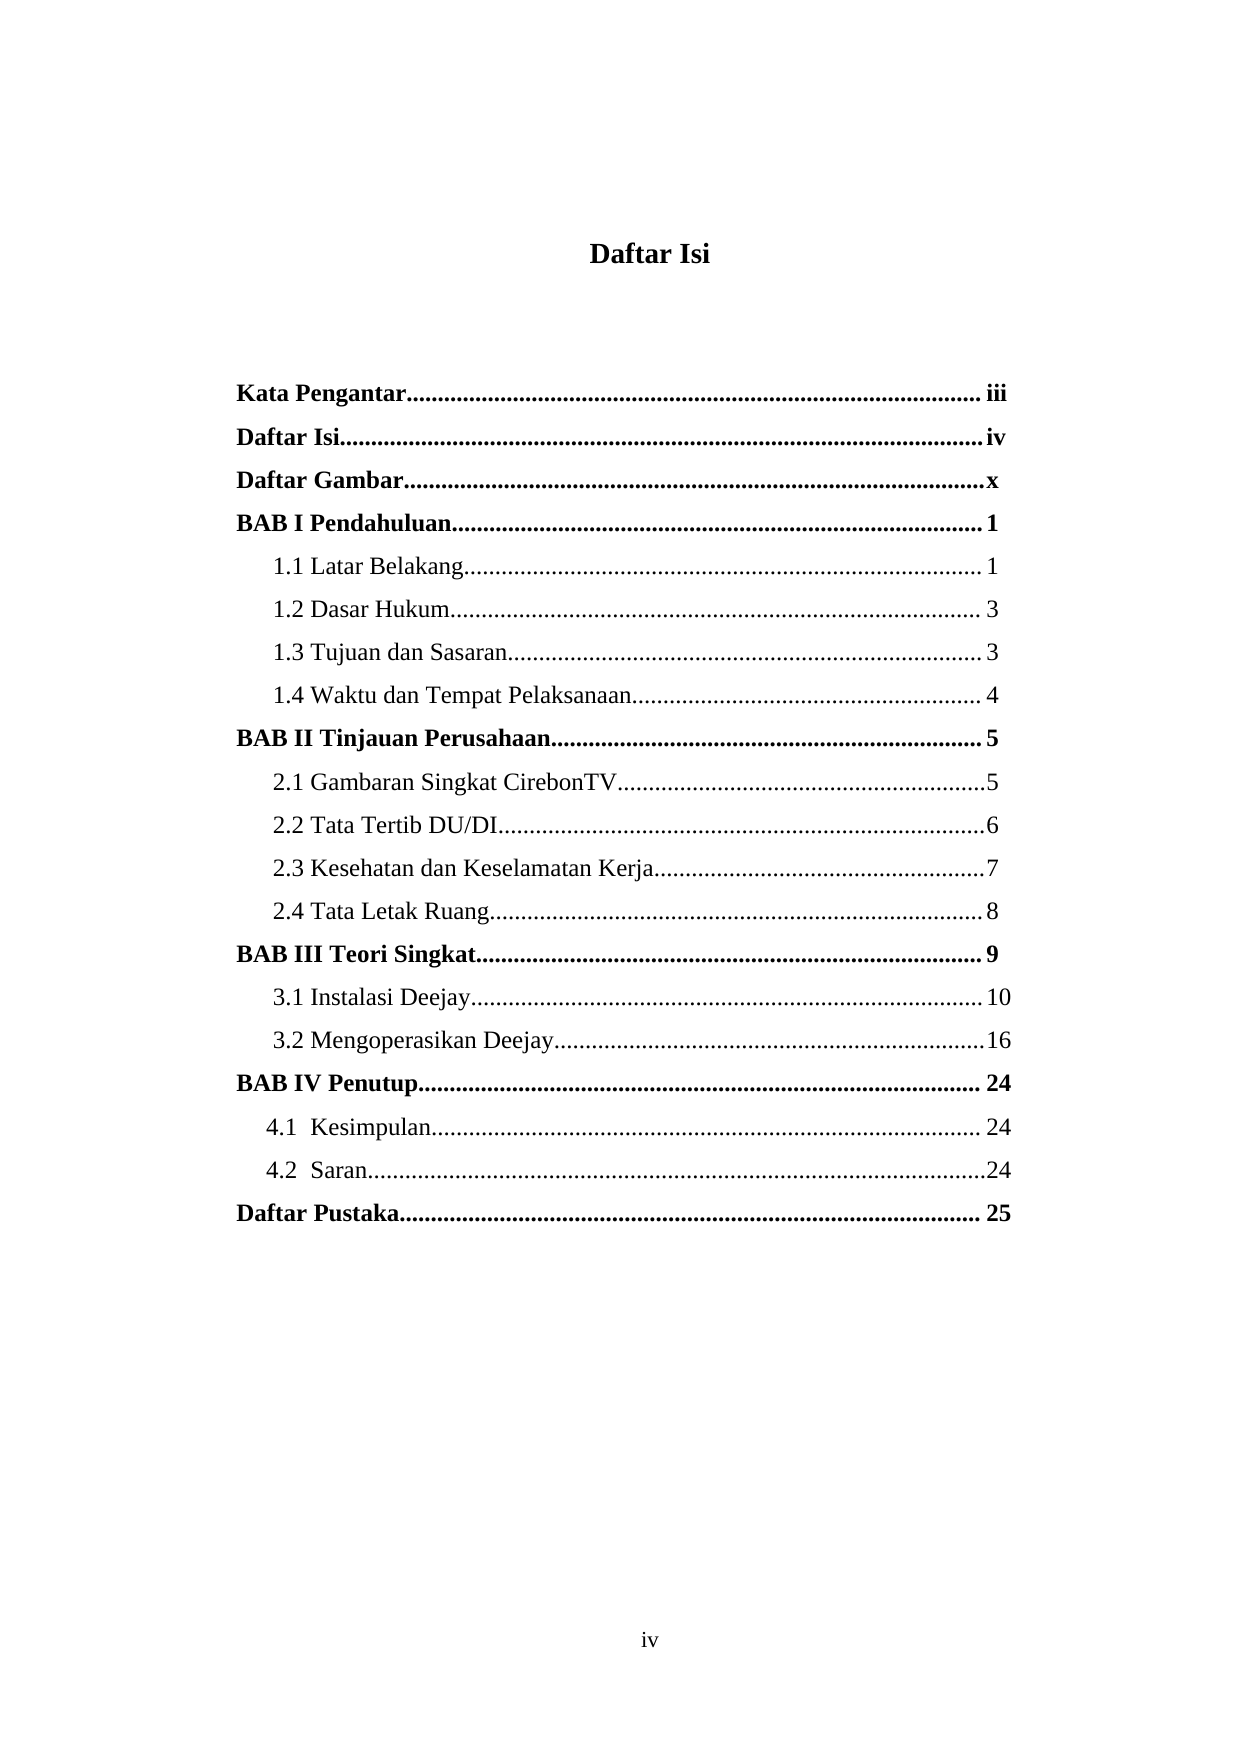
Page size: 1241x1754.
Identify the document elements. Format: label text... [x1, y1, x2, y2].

text Daftar Isi [236, 236, 1063, 270]
text BAB I Pendahuluan..................................................................................... 1 [236, 508, 1063, 537]
text Daftar Gambar............................................................................................. x [236, 465, 1063, 493]
text Daftar Isi....................................................................................................... iv [236, 422, 1063, 450]
list Dasar Hukum..................................................................................... 3 [273, 594, 1063, 623]
list Waktu dan Tempat Pelaksanaan........................................................ 4 [273, 680, 1063, 709]
list Instalasi Deejay.................................................................................. 10 [273, 982, 1063, 1011]
text BAB III Teori Singkat................................................................................. 9 [236, 939, 1063, 968]
list Gambaran Singkat CirebonTV........................................................... 5 [273, 767, 1063, 795]
list Tujuan dan Sasaran............................................................................ 3 [273, 637, 1063, 666]
list Kesimpulan........................................................................................ 24 [266, 1112, 1063, 1140]
list Saran................................................................................................... 24 [266, 1155, 1063, 1183]
list Latar Belakang................................................................................... 1 [273, 551, 1063, 580]
text BAB II Tinjauan Perusahaan..................................................................... 5 [236, 723, 1063, 752]
text Daftar Pustaka............................................................................................. 25 [236, 1198, 1063, 1227]
text BAB IV Penutup.......................................................................................... 24 [236, 1068, 1063, 1097]
list Mengoperasikan Deejay..................................................................... 16 [273, 1025, 1063, 1054]
list Tata Tertib DU/DI.............................................................................. 6 [273, 810, 1063, 838]
list Kesehatan dan Keselamatan Kerja..................................................... 7 [273, 853, 1063, 882]
list Tata Letak Ruang............................................................................... 8 [273, 896, 1063, 925]
text Kata Pengantar............................................................................................ iii [236, 378, 1063, 407]
